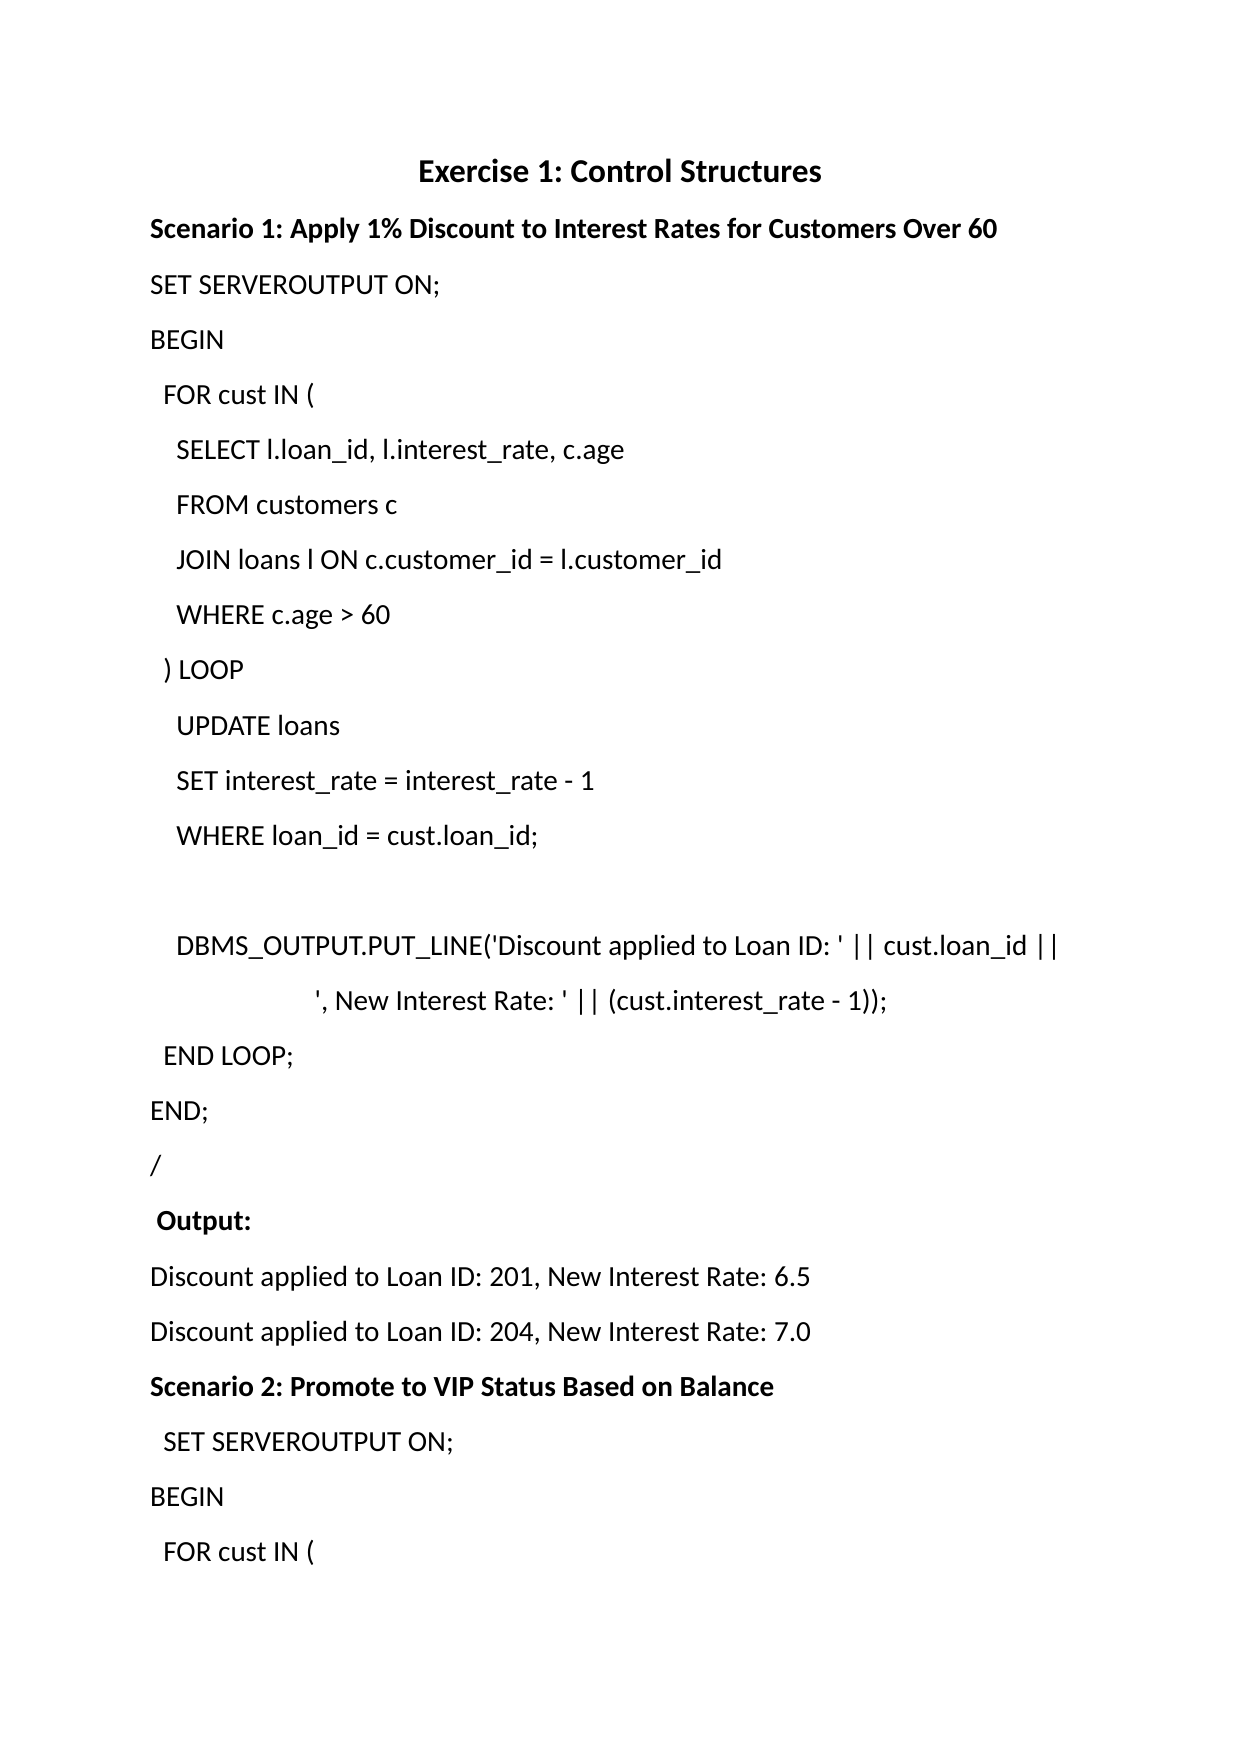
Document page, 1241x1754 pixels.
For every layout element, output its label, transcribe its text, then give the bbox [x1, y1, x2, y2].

text END; [150, 1092, 1090, 1128]
text FOR cust IN ( [150, 376, 1090, 412]
text DBMS_OUTPUT.PUT_LINE('Discount applied to Loan ID: ' || cust.loan_id || [150, 927, 1090, 963]
text WHERE loan_id = cust.loan_id; [150, 817, 1090, 852]
text / [150, 1147, 1090, 1183]
text ', New Interest Rate: ' || (cust.interest_rate - 1)); [150, 982, 1090, 1018]
text SET SERVEROUTPUT ON; [150, 266, 1090, 301]
text ) LOOP [150, 651, 1090, 687]
text UPDATE loans [150, 707, 1090, 742]
text BEGIN [150, 321, 1090, 356]
text Scenario 1: Apply 1% Discount to Interest Rates for Customers Over 60 [150, 211, 1090, 246]
text Exercise 1: Control Structures [150, 150, 1090, 191]
text SET interest_rate = interest_rate - 1 [150, 762, 1090, 797]
text Discount applied to Loan ID: 204, New Interest Rate: 7.0 [150, 1313, 1090, 1348]
text Output: [150, 1202, 1090, 1238]
text SELECT l.loan_id, l.interest_rate, c.age [150, 431, 1090, 467]
text FOR cust IN ( [150, 1533, 1090, 1569]
text Discount applied to Loan ID: 201, New Interest Rate: 6.5 [150, 1258, 1090, 1293]
text END LOOP; [150, 1037, 1090, 1073]
text BEGIN [150, 1478, 1090, 1514]
text JOIN loans l ON c.customer_id = l.customer_id [150, 541, 1090, 577]
text FROM customers c [150, 486, 1090, 522]
text Scenario 2: Promote to VIP Status Based on Balance [150, 1368, 1090, 1403]
text SET SERVEROUTPUT ON; [150, 1423, 1090, 1458]
text WHERE c.age > 60 [150, 596, 1090, 632]
